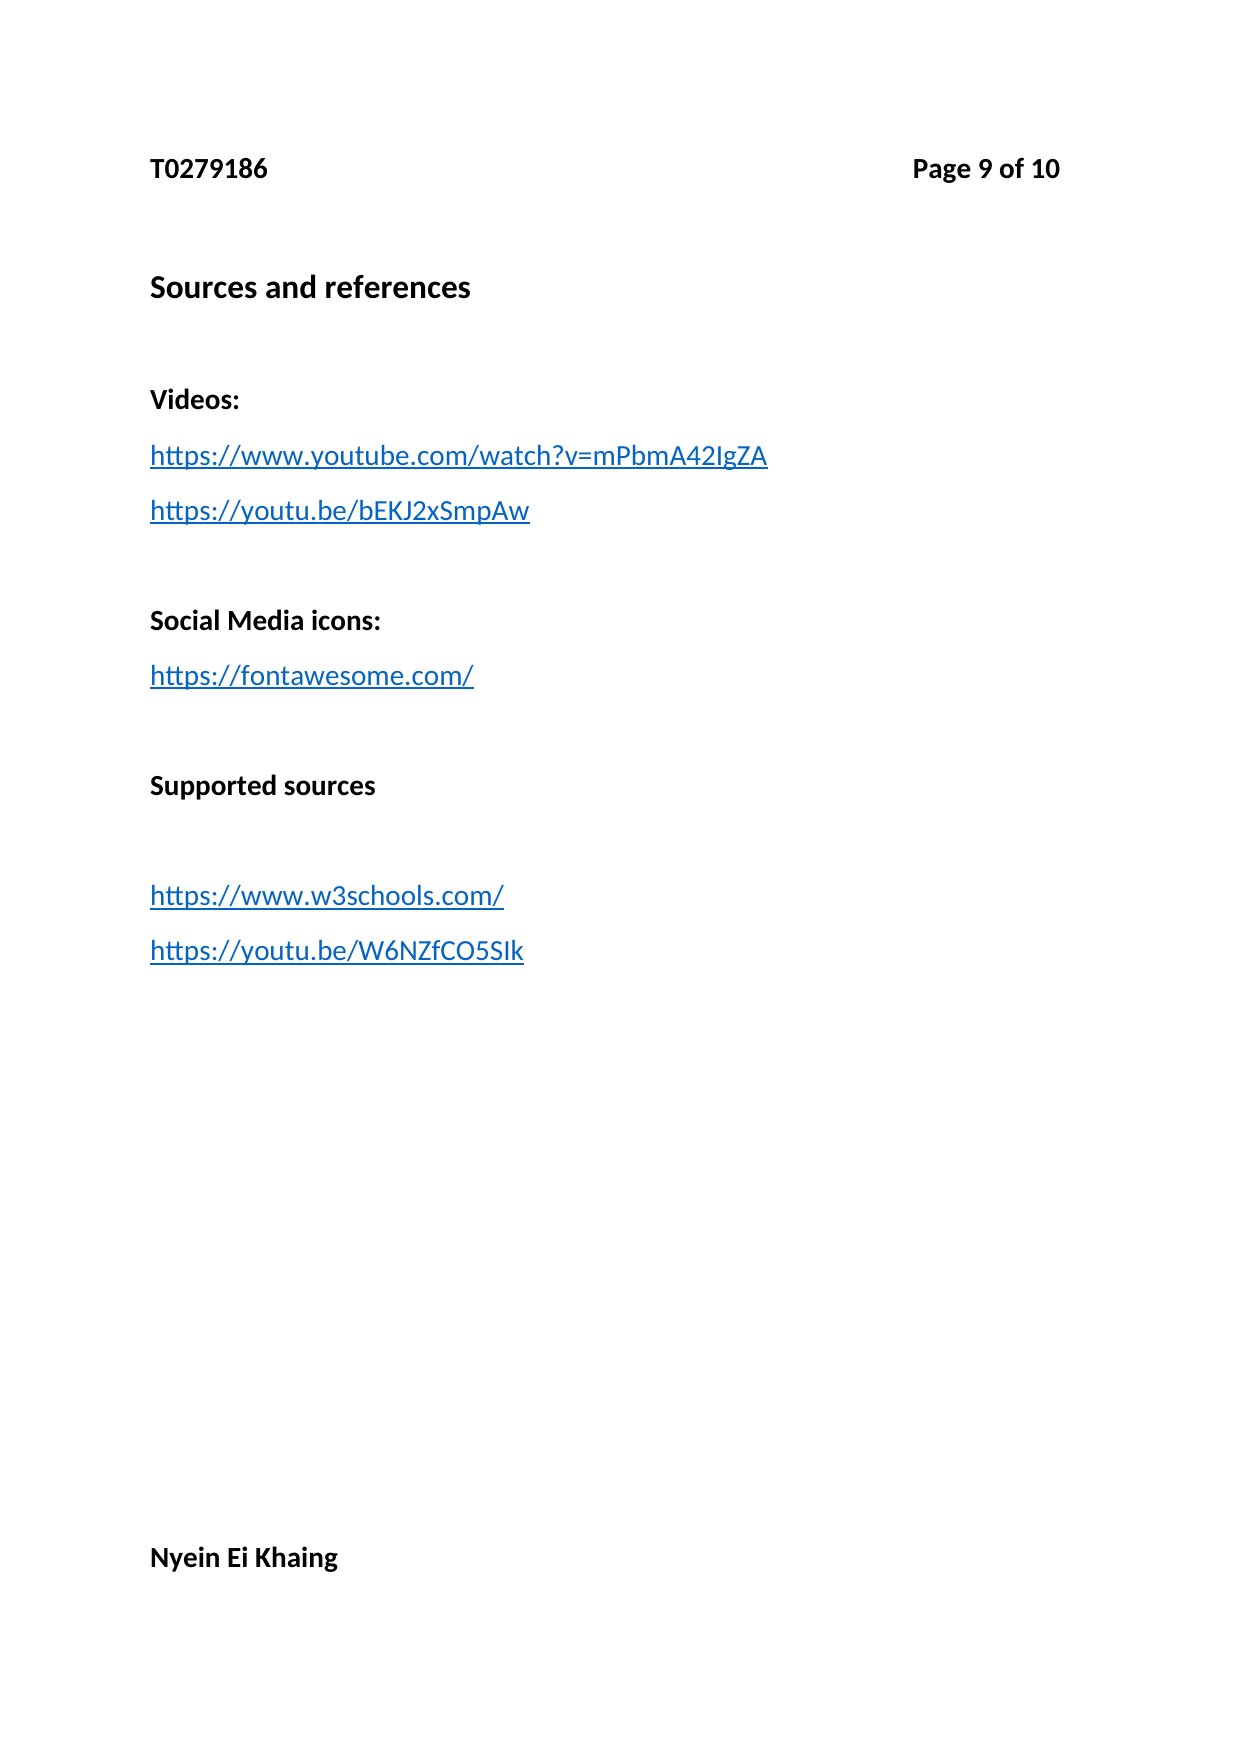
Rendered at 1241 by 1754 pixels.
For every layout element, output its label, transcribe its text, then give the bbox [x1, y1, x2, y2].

text https://youtu.be/bEKJ2xSmpAw [150, 492, 1090, 527]
text https://www.youtube.com/watch?v=mPbmA42IgZA [150, 437, 1090, 472]
text Social Media icons: [150, 602, 1090, 637]
text Supported sources [150, 767, 1090, 803]
text https://youtu.be/W6NZfCO5SIk [150, 932, 1090, 968]
text https://www.w3schools.com/ [150, 877, 1090, 913]
text Sources and references [150, 266, 1090, 306]
text Videos: [150, 381, 1090, 417]
text T0279186 Page 9 of 10 [150, 150, 1090, 186]
text https://fontawesome.com/ [150, 657, 1090, 693]
text Nyein Ei Khaing [150, 1539, 1090, 1574]
